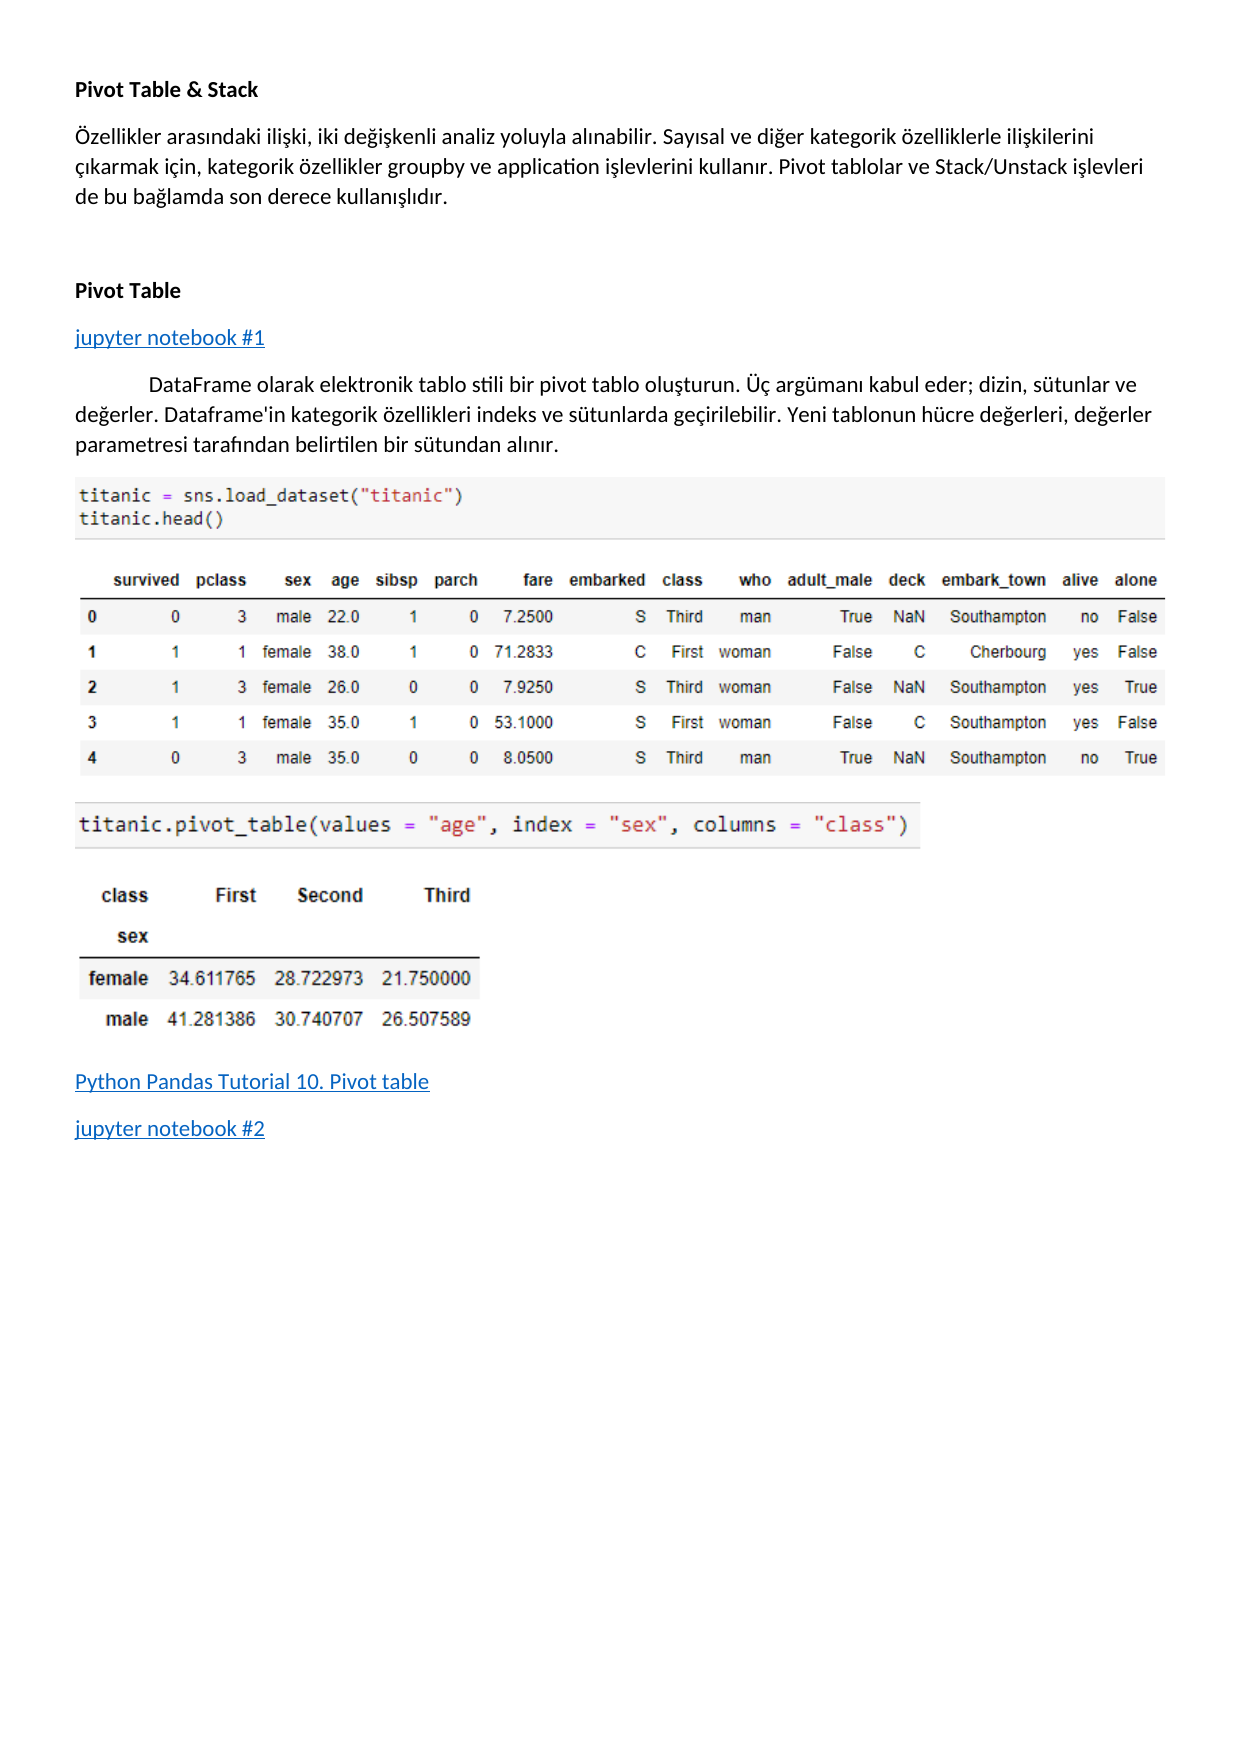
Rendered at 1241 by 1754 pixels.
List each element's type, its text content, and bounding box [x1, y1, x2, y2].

text Özellikler arasındaki ilişki, iki değişkenli analiz yoluyla alınabilir. Sayısal ve diğer kategorik özelliklerle ilişkilerini çıkarmak için, kategorik özellikler groupby ve application işlevlerini kullanır. Pivot tablolar ve Stack/Unstack işlevleri de bu bağlamda son derece kullanışlıdır. [75, 122, 1165, 210]
text Pivot Table & Stack [75, 75, 1165, 103]
text jupyter notebook #2 [75, 1114, 1165, 1142]
picture [75, 477, 1166, 784]
text DataFrame olarak elektronik tablo stili bir pivot tablo oluşturun. Üç argümanı kabul eder; dizin, sütunlar ve değerler. Dataframe'in kategorik özellikleri indeks ve sütunlarda geçirilebilir. Yeni tablonun hücre değerleri, değerler parametresi tarafından belirtilen bir sütundan alınır. [75, 370, 1165, 458]
picture [75, 802, 921, 1048]
text Pivot Table [75, 276, 1165, 304]
text jupyter notebook #1 [75, 323, 1165, 351]
text Python Pandas Tutorial 10. Pivot table [75, 1067, 1165, 1095]
